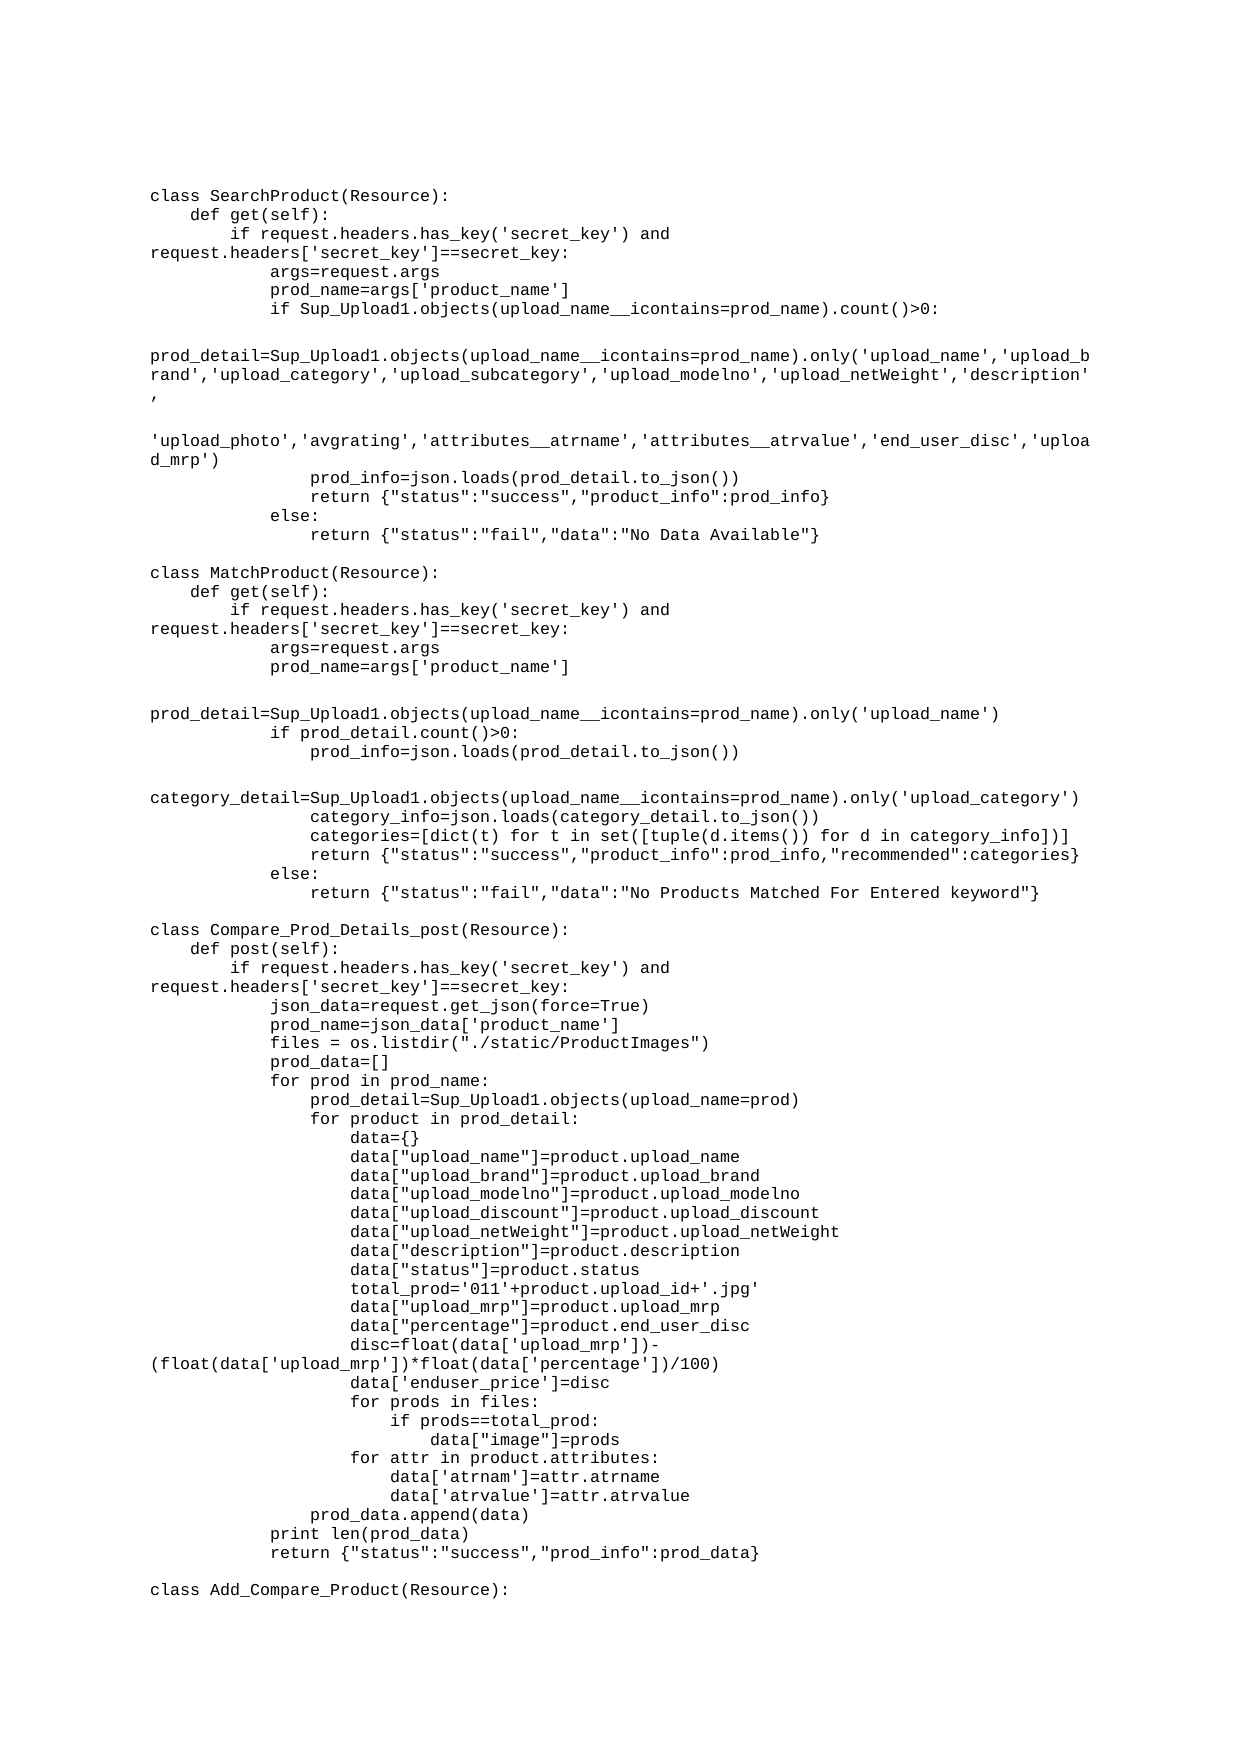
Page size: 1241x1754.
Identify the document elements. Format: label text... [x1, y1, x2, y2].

text prod_info=json.loads(prod_detail.to_json()) [150, 470, 1090, 489]
text data["upload_modelno"]=product.upload_modelno [150, 1186, 1090, 1205]
text prod_detail=Sup_Upload1.objects(upload_name__icontains=prod_name).only('upload_name') [150, 677, 1090, 724]
text class Add_Compare_Product(Resource): [150, 1582, 1090, 1601]
text return {"status":"success","prod_info":prod_data} [150, 1544, 1090, 1563]
text else: [150, 508, 1090, 527]
text return {"status":"fail","data":"No Products Matched For Entered keyword"} [150, 884, 1090, 903]
text data['atrvalue']=attr.atrvalue [150, 1488, 1090, 1506]
text return {"status":"success","product_info":prod_info} [150, 489, 1090, 508]
text prod_name=json_data['product_name'] [150, 1016, 1090, 1035]
text if prod_detail.count()>0: [150, 724, 1090, 743]
text args=request.args [150, 640, 1090, 658]
text data["upload_netWeight"]=product.upload_netWeight [150, 1224, 1090, 1242]
text prod_data=[] [150, 1054, 1090, 1073]
text print len(prod_data) [150, 1525, 1090, 1544]
text data["upload_mrp"]=product.upload_mrp [150, 1299, 1090, 1318]
text categories=[dict(t) for t in set([tuple(d.items()) for d in category_info])] [150, 828, 1090, 847]
text data["status"]=product.status [150, 1261, 1090, 1280]
text data["upload_discount"]=product.upload_discount [150, 1205, 1090, 1224]
text return {"status":"fail","data":"No Data Available"} [150, 527, 1090, 545]
text else: [150, 865, 1090, 884]
text prod_data.append(data) [150, 1506, 1090, 1525]
text prod_name=args['product_name'] [150, 282, 1090, 301]
text class SearchProduct(Resource): [150, 188, 1090, 207]
text for prod in prod_name: [150, 1073, 1090, 1092]
text data={} [150, 1129, 1090, 1148]
text class MatchProduct(Resource): [150, 564, 1090, 583]
text if request.headers.has_key('secret_key') and request.headers['secret_key']==secret_key: [150, 602, 1090, 640]
text data["percentage"]=product.end_user_disc [150, 1318, 1090, 1337]
text total_prod='011'+product.upload_id+'.jpg' [150, 1280, 1090, 1299]
text data["upload_name"]=product.upload_name [150, 1148, 1090, 1167]
text prod_detail=Sup_Upload1.objects(upload_name__icontains=prod_name).only('upload_name','upload_brand','upload_category','upload_subcategory','upload_modelno','upload_netWeight','description', [150, 320, 1090, 404]
text prod_name=args['product_name'] [150, 658, 1090, 677]
text data["image"]=prods [150, 1431, 1090, 1450]
text for attr in product.attributes: [150, 1450, 1090, 1469]
text disc=float(data['upload_mrp'])-(float(data['upload_mrp'])*float(data['percentage'])/100) [150, 1337, 1090, 1374]
text data["upload_brand"]=product.upload_brand [150, 1167, 1090, 1186]
text return {"status":"success","product_info":prod_info,"recommended":categories} [150, 847, 1090, 865]
text def get(self): [150, 583, 1090, 602]
text for product in prod_detail: [150, 1111, 1090, 1129]
text args=request.args [150, 263, 1090, 282]
text if request.headers.has_key('secret_key') and request.headers['secret_key']==secret_key: [150, 960, 1090, 997]
text json_data=request.get_json(force=True) [150, 997, 1090, 1016]
text data["description"]=product.description [150, 1242, 1090, 1261]
text if request.headers.has_key('secret_key') and request.headers['secret_key']==secret_key: [150, 225, 1090, 263]
text def post(self): [150, 941, 1090, 960]
text if Sup_Upload1.objects(upload_name__icontains=prod_name).count()>0: [150, 301, 1090, 320]
text if prods==total_prod: [150, 1412, 1090, 1431]
text prod_info=json.loads(prod_detail.to_json()) [150, 743, 1090, 762]
text for prods in files: [150, 1393, 1090, 1412]
text 'upload_photo','avgrating','attributes__atrname','attributes__atrvalue','end_user_disc','upload_mrp') [150, 404, 1090, 470]
text class Compare_Prod_Details_post(Resource): [150, 922, 1090, 941]
text prod_detail=Sup_Upload1.objects(upload_name=prod) [150, 1092, 1090, 1111]
text data['enduser_price']=disc [150, 1374, 1090, 1393]
text category_detail=Sup_Upload1.objects(upload_name__icontains=prod_name).only('upload_category') [150, 762, 1090, 809]
text def get(self): [150, 207, 1090, 225]
text data['atrnam']=attr.atrname [150, 1469, 1090, 1488]
text category_info=json.loads(category_detail.to_json()) [150, 809, 1090, 828]
text files = os.listdir("./static/ProductImages") [150, 1035, 1090, 1054]
